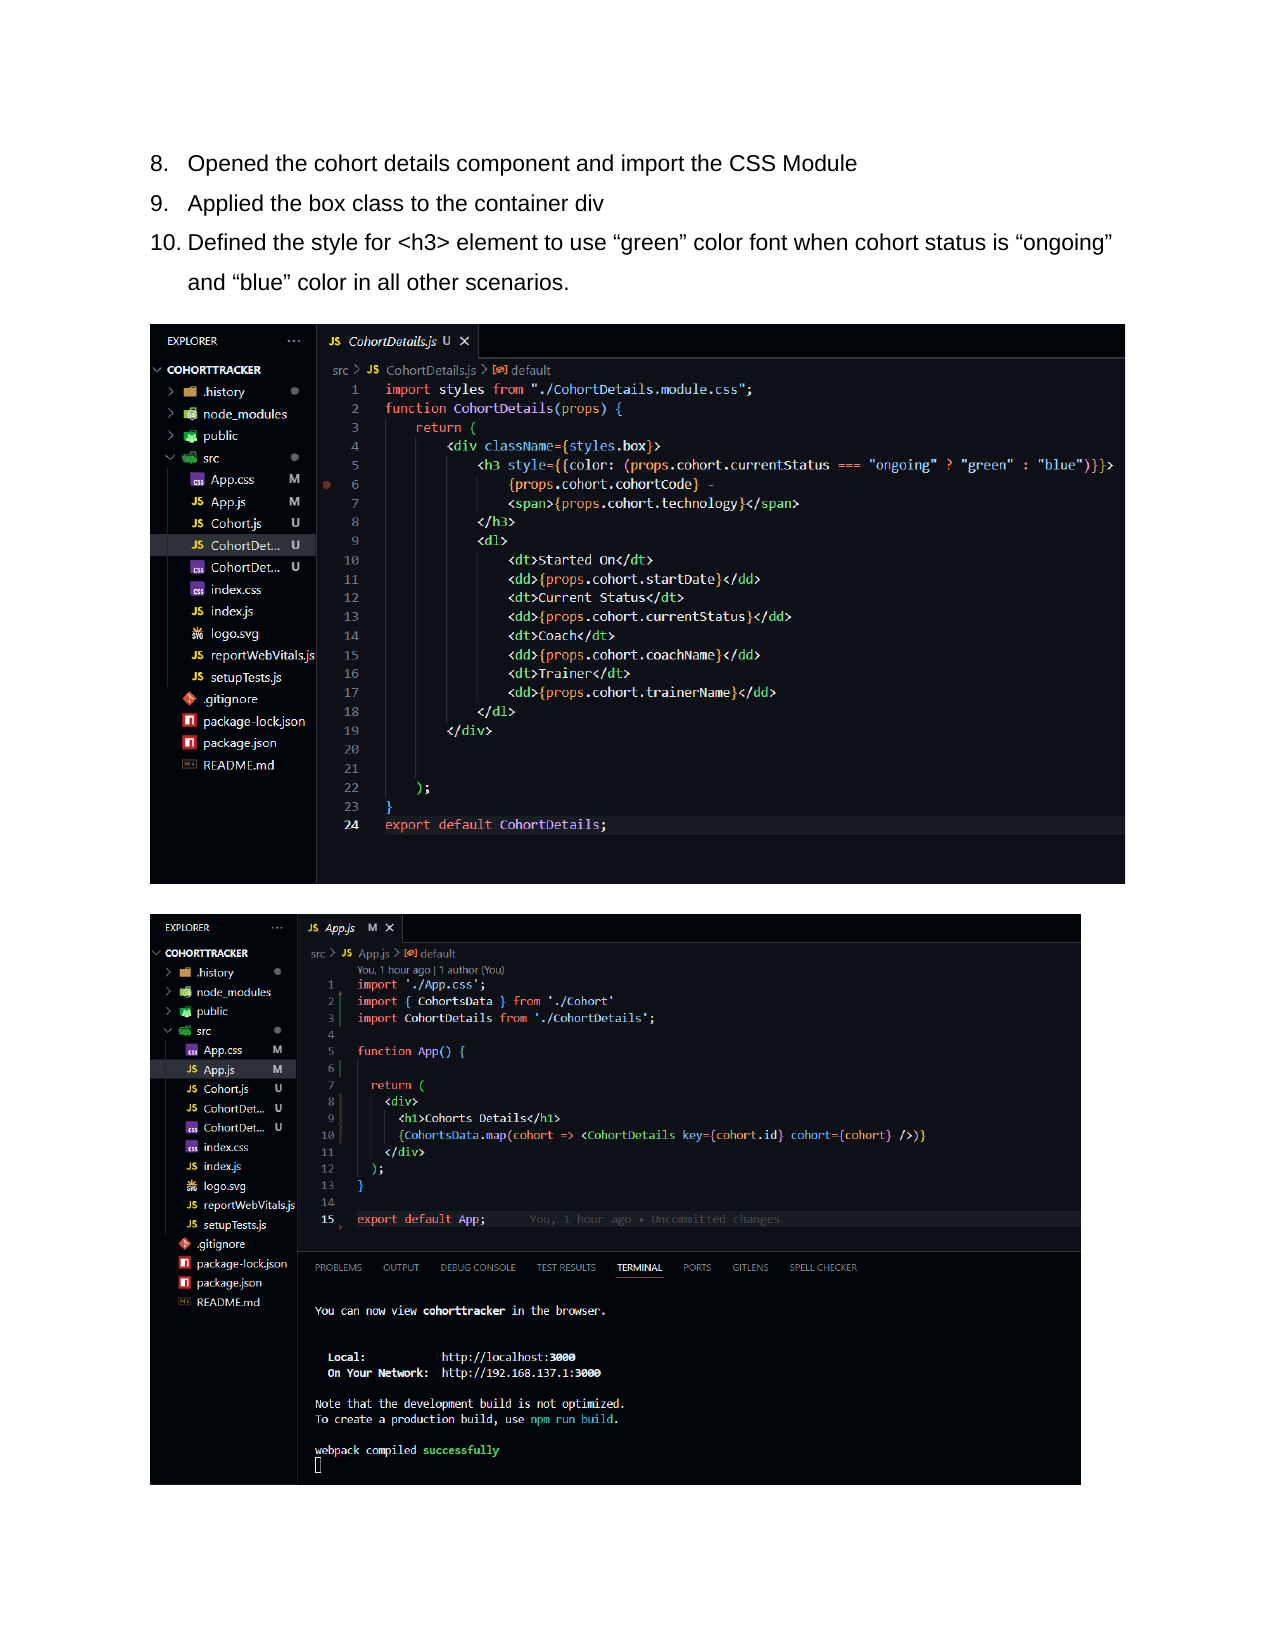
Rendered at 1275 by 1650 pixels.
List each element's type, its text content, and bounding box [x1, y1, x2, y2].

list Opened the cohort details component and import the CSS Module [150, 150, 1125, 176]
list Defined the style for <h3> element to use “green” color font when cohort status is “ongoing” and “blue” color in all other scenarios. [150, 229, 1125, 295]
picture [150, 324, 1125, 884]
picture [150, 914, 1081, 1485]
list Applied the box class to the container div [150, 189, 1125, 216]
